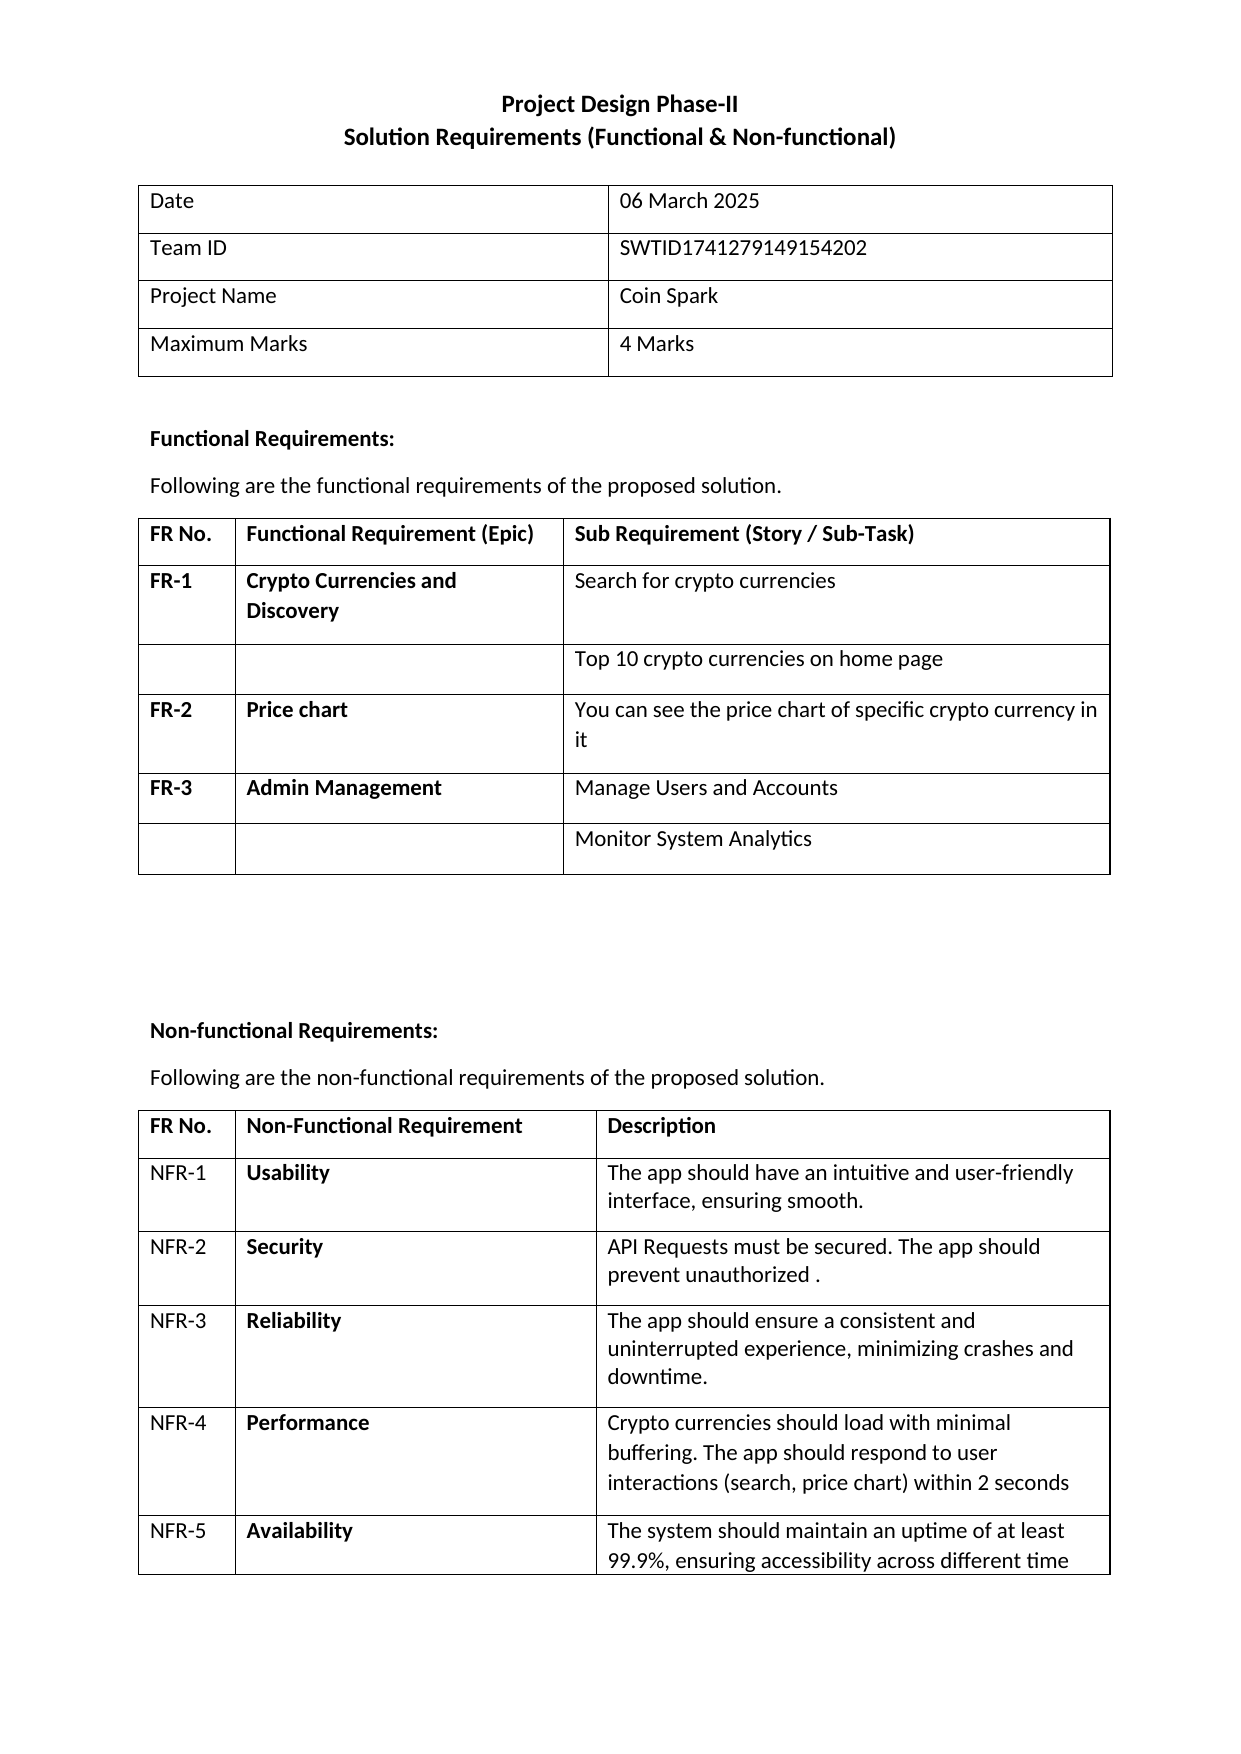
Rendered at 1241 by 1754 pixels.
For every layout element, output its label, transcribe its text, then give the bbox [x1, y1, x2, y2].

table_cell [597, 1516, 1109, 1574]
text Following are the non-functional requirements of the proposed solution. [150, 1063, 1090, 1091]
table_cell [139, 824, 235, 874]
table_cell [139, 645, 235, 694]
table_cell [236, 824, 563, 874]
table_cell The app should have an intuitive and user-friendly interface, ensuring smooth. [597, 1159, 1109, 1231]
table_header Description [597, 1111, 1109, 1157]
table_header Sub Requirement (Story / Sub-Task) [564, 519, 1109, 565]
table_cell [236, 645, 563, 694]
table_cell Maximum Marks [139, 329, 608, 376]
table_cell You can see the price chart of specific crypto currency in it [564, 695, 1109, 772]
table_cell NFR-4 [139, 1408, 235, 1515]
table_cell Monitor System Analytics [564, 824, 1109, 874]
table_header Functional Requirement (Epic) [236, 519, 563, 565]
table_header FR No. [139, 1111, 235, 1157]
table_cell Team ID [139, 234, 608, 280]
table_cell Price chart [236, 695, 563, 772]
table_cell Crypto currencies should load with minimal buffering. The app should respond to user interactions (search, price chart) within 2 seconds [597, 1408, 1109, 1515]
table_cell Top 10 crypto currencies on home page [564, 645, 1109, 694]
table_cell Security [236, 1232, 596, 1305]
table_cell FR-3 [139, 774, 235, 823]
table_cell Availability [236, 1516, 596, 1574]
table_header Non-Functional Requirement [236, 1111, 596, 1157]
table_cell Search for crypto currencies [564, 566, 1109, 643]
text Following are the functional requirements of the proposed solution. [150, 471, 1090, 499]
text Functional Requirements: [150, 424, 1090, 452]
table_cell SWTID1741279149154202 [609, 234, 1112, 280]
table_cell NFR-3 [139, 1306, 235, 1407]
table_cell Project Name [139, 281, 608, 328]
table_cell 4 Marks [609, 329, 1112, 376]
table_cell NFR-2 [139, 1232, 235, 1305]
text Project Design Phase-II [150, 89, 1090, 119]
table_cell FR-2 [139, 695, 235, 772]
table_header Date [139, 186, 608, 232]
table_cell FR-1 [139, 566, 235, 643]
table_cell Crypto Currencies and Discovery [236, 566, 563, 643]
table_header FR No. [139, 519, 235, 565]
table_cell Performance [236, 1408, 596, 1515]
text Solution Requirements (Functional & Non-functional) [150, 122, 1090, 152]
table_cell NFR-5 [139, 1516, 235, 1574]
table_cell Admin Management [236, 774, 563, 823]
table_cell The app should ensure a consistent and uninterrupted experience, minimizing crashes and downtime. [597, 1306, 1109, 1407]
table_cell Reliability [236, 1306, 596, 1407]
table_cell API Requests must be secured. The app should prevent unauthorized . [597, 1232, 1109, 1305]
table_cell Manage Users and Accounts [564, 774, 1109, 823]
text Non-functional Requirements: [150, 1016, 1090, 1044]
table_cell Coin Spark [609, 281, 1112, 328]
table_cell Usability [236, 1159, 596, 1231]
table_header 06 March 2025 [609, 186, 1112, 232]
table_cell NFR-1 [139, 1159, 235, 1231]
